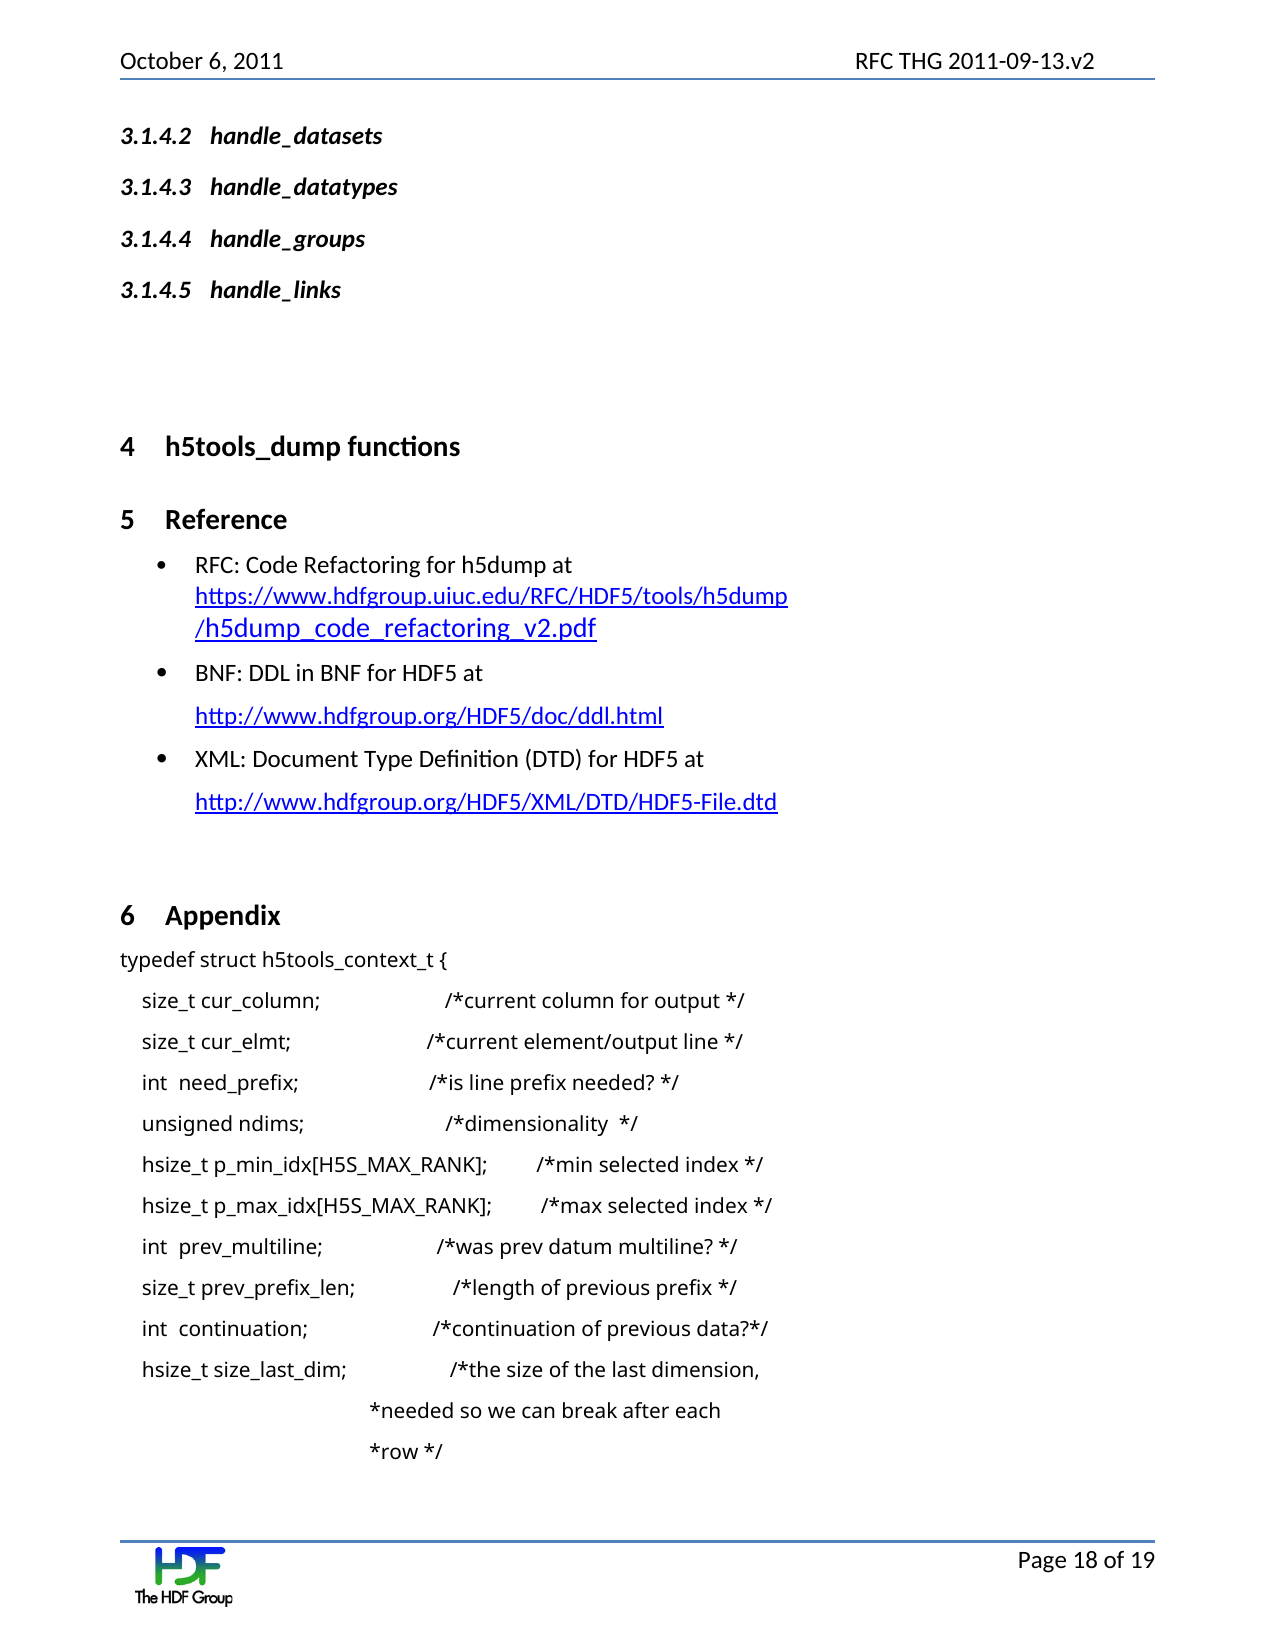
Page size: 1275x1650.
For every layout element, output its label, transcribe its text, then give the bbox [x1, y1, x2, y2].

subtitle handle_datatypes [120, 171, 1155, 202]
list http://www.hdfgroup.org/HDF5/XML/DTD/HDF5-File.dtd [195, 786, 1155, 817]
subtitle h5tools_dump functions [120, 428, 1155, 464]
text *row */ [120, 1437, 1155, 1465]
text int prev_multiline; /*was prev datum multiline? */ [120, 1232, 1155, 1261]
subtitle handle_groups [120, 223, 1155, 253]
text hsize_t p_min_idx[H5S_MAX_RANK]; /*min selected index */ [120, 1150, 1155, 1179]
text size_t cur_elmt; /*current element/output line */ [120, 1027, 1155, 1056]
list http://www.hdfgroup.org/HDF5/doc/ddl.html [195, 700, 1155, 731]
subtitle handle_links [120, 274, 1155, 304]
picture [135, 1547, 233, 1607]
list BNF: DDL in BNF for HDF5 at [157, 657, 1155, 688]
subtitle handle_datasets [120, 120, 1155, 151]
subtitle Reference [120, 501, 1155, 537]
text typedef struct h5tools_context_t { [120, 946, 1155, 974]
subtitle Appendix [120, 897, 1155, 933]
text hsize_t size_last_dim; /*the size of the last dimension, [120, 1355, 1155, 1383]
text int need_prefix; /*is line prefix needed? */ [120, 1068, 1155, 1097]
text hsize_t p_max_idx[H5S_MAX_RANK]; /*max selected index */ [120, 1191, 1155, 1219]
text *needed so we can break after each [120, 1396, 1155, 1424]
list XML: Document Type Definition (DTD) for HDF5 at [157, 743, 1155, 774]
text unsigned ndims; /*dimensionality */ [120, 1109, 1155, 1138]
text size_t cur_column; /*current column for output */ [120, 986, 1155, 1015]
text int continuation; /*continuation of previous data?*/ [120, 1314, 1155, 1342]
text size_t prev_prefix_len; /*length of previous prefix */ [120, 1273, 1155, 1301]
list RFC: Code Refactoring for h5dump at https://www.hdfgroup.uiuc.edu/RFC/HDF5/tools/h5dump/h5dump_code_refactoring_v2.pdf [157, 549, 1155, 645]
